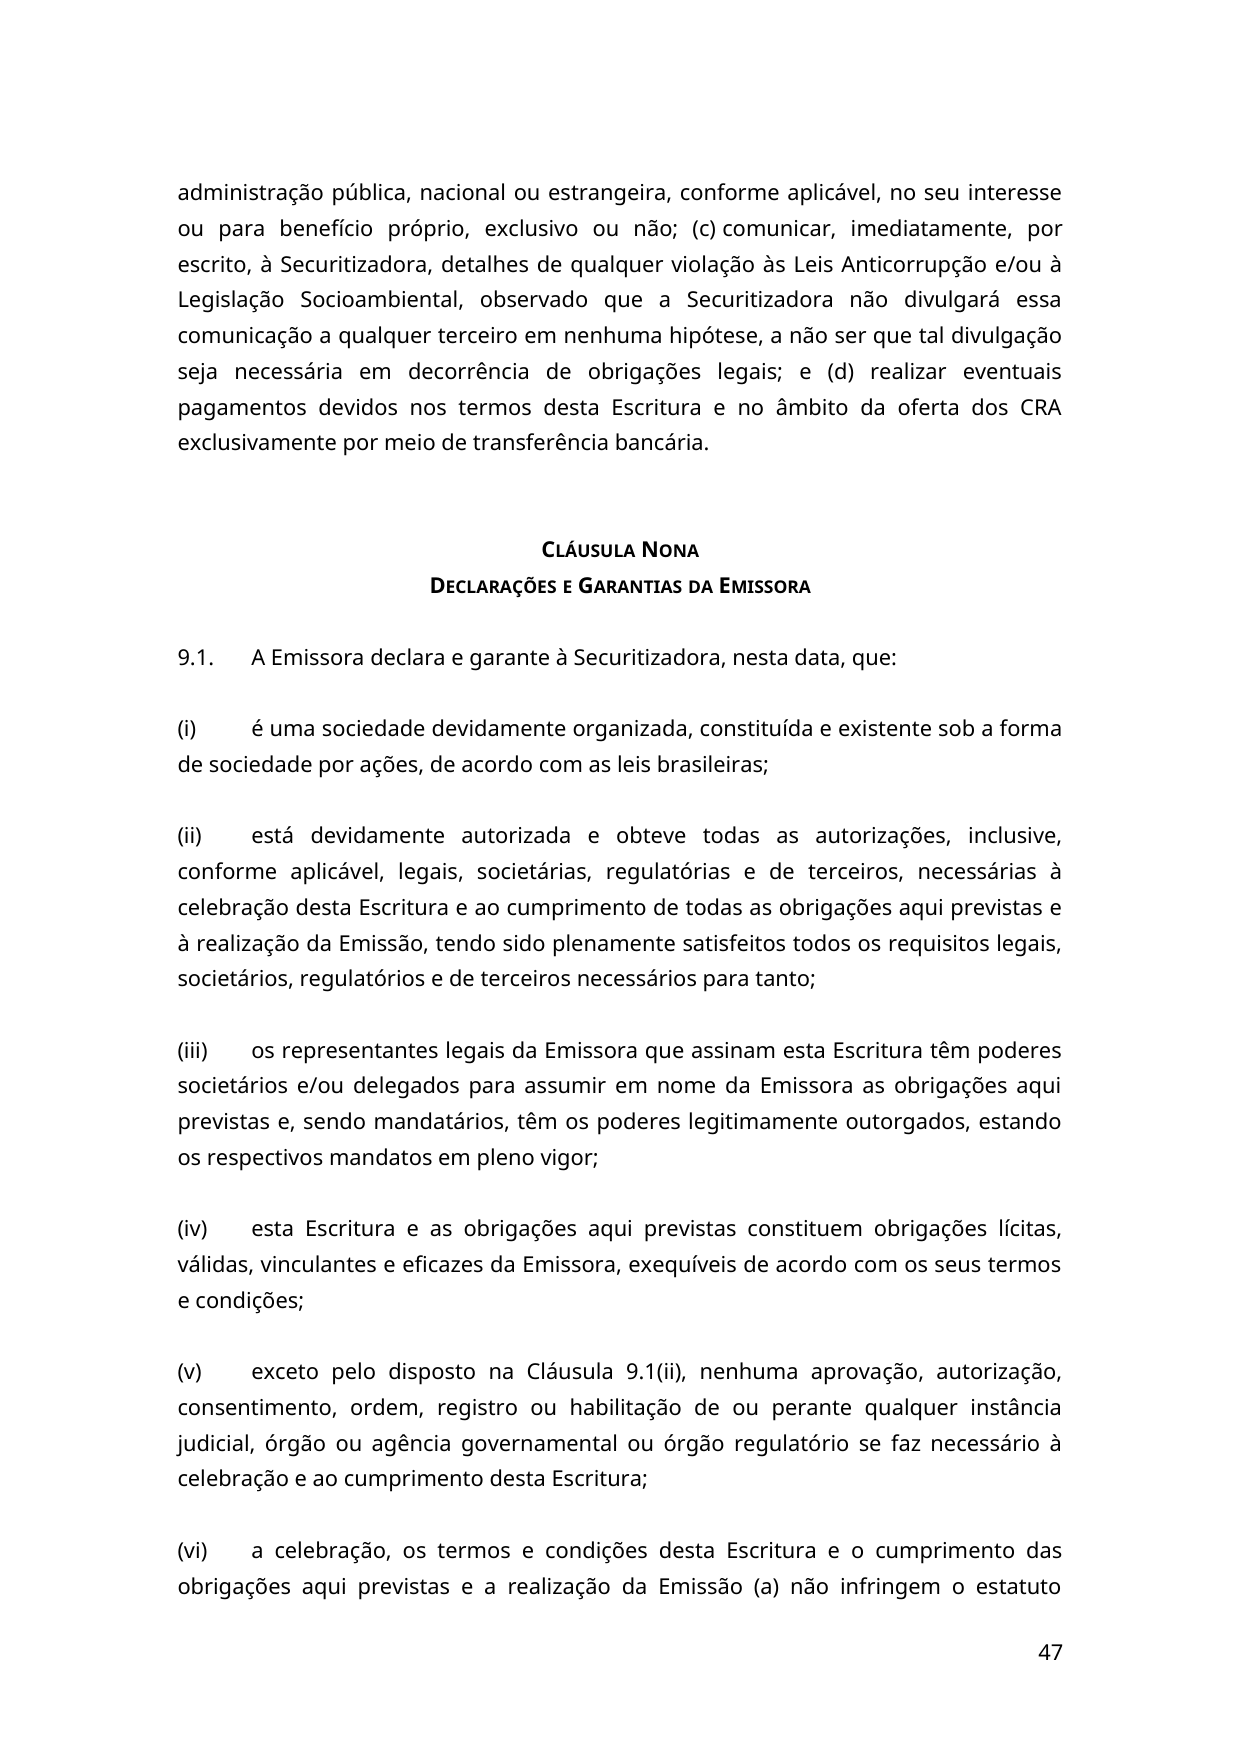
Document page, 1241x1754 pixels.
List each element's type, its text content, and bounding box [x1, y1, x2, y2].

list esta Escritura e as obrigações aqui previstas constituem obrigações lícitas, válidas, vinculantes e eficazes da Emissora, exequíveis de acordo com os seus termos e condições; [177, 1213, 1063, 1314]
list está devidamente autorizada e obteve todas as autorizações, inclusive, conforme aplicável, legais, societárias, regulatórias e de terceiros, necessárias à celebração desta Escritura e ao cumprimento de todas as obrigações aqui previstas e à realização da Emissão, tendo sido plenamente satisfeitos todos os requisitos legais, societários, regulatórios e de terceiros necessários para tanto; [177, 820, 1063, 993]
list A Emissora declara e garante à Securitizadora, nesta data, que: [177, 642, 1063, 671]
list os representantes legais da Emissora que assinam esta Escritura têm poderes societários e/ou delegados para assumir em nome da Emissora as obrigações aqui previstas e, sendo mandatários, têm os poderes legitimamente outorgados, estando os respectivos mandatos em pleno vigor; [177, 1035, 1063, 1172]
text Declarações e Garantias da Emissora [177, 570, 1063, 600]
list exceto pelo disposto na Cláusula 9.1(ii), nenhuma aprovação, autorização, consentimento, ordem, registro ou habilitação de ou perante qualquer instância judicial, órgão ou agência governamental ou órgão regulatório se faz necessário à celebração e ao cumprimento desta Escritura; [177, 1356, 1063, 1493]
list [177, 1535, 1063, 1600]
subtitle Cláusula Nona [177, 534, 1063, 564]
list é uma sociedade devidamente organizada, constituída e existente sob a forma de sociedade por ações, de acordo com as leis brasileiras; [177, 713, 1063, 779]
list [177, 177, 1063, 457]
